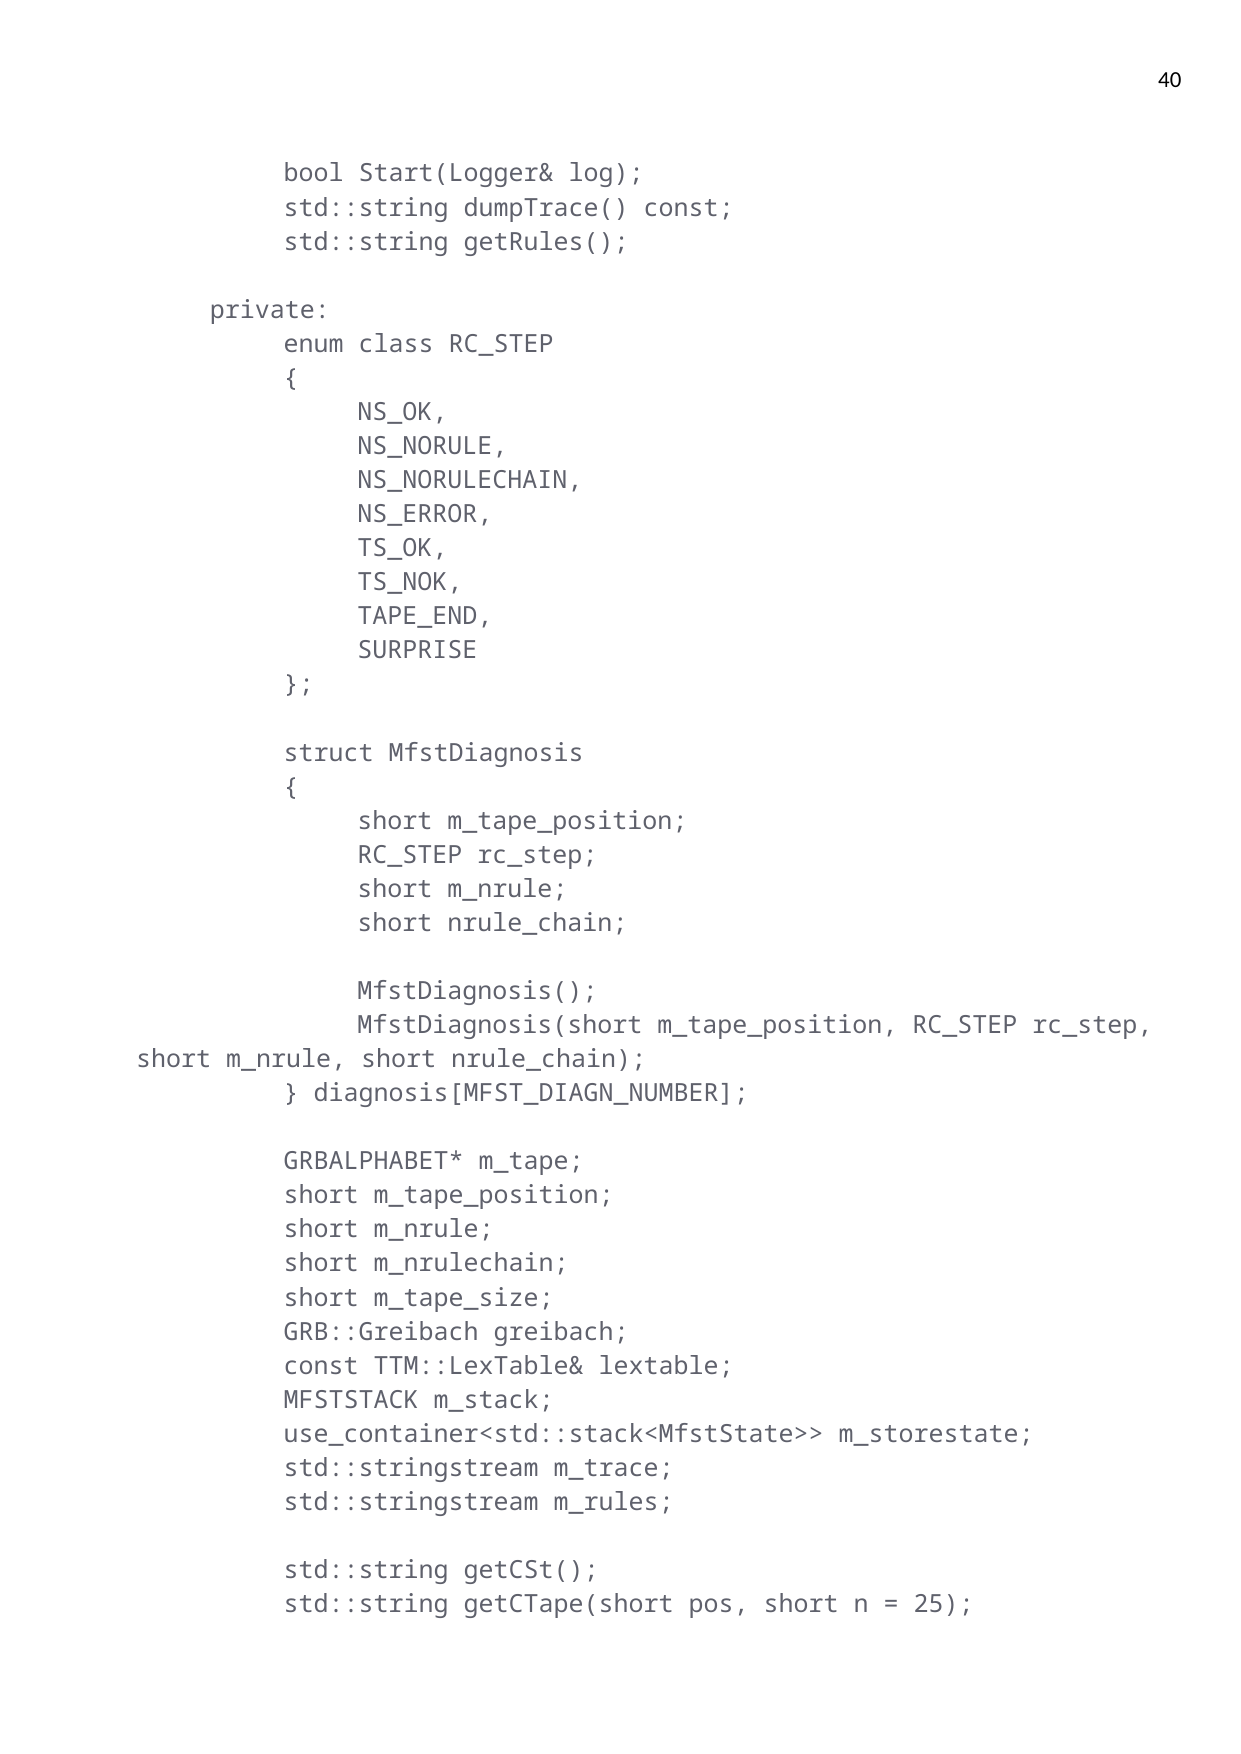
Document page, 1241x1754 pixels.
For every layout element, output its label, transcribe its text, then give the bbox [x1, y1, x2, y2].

text MFSTSTACK m_stack; [136, 1381, 1181, 1415]
text std::string getRules(); [136, 223, 1181, 257]
text short m_nrule; [136, 1211, 1181, 1245]
text GRBALPHABET* m_tape; [136, 1143, 1181, 1177]
text { [136, 768, 1181, 802]
text std::stringstream m_trace; [136, 1449, 1181, 1483]
text MfstDiagnosis(short m_tape_position, RC_STEP rc_step, short m_nrule, short nrule_chain); [136, 1007, 1181, 1075]
text short m_tape_position; [136, 1177, 1181, 1211]
text } diagnosis[MFST_DIAGN_NUMBER]; [136, 1075, 1181, 1109]
text { [136, 359, 1181, 393]
text std::string getCSt(); [136, 1552, 1181, 1586]
text TAPE_END, [136, 598, 1181, 632]
text use_container<std::stack<MfstState>> m_storestate; [136, 1415, 1181, 1449]
text NS_ERROR, [136, 496, 1181, 530]
text GRB::Greibach greibach; [136, 1313, 1181, 1347]
text short m_tape_position; [136, 802, 1181, 836]
text const TTM::LexTable& lextable; [136, 1347, 1181, 1381]
text TS_OK, [136, 530, 1181, 564]
text SURPRISE [136, 632, 1181, 666]
text MfstDiagnosis(); [136, 973, 1181, 1007]
text short nrule_chain; [136, 904, 1181, 938]
text bool Start(Logger& log); [136, 155, 1181, 189]
text struct MfstDiagnosis [136, 734, 1181, 768]
text short m_nrulechain; [136, 1245, 1181, 1279]
text NS_OK, [136, 393, 1181, 428]
text }; [136, 666, 1181, 700]
text TS_NOK, [136, 564, 1181, 598]
text short m_tape_size; [136, 1279, 1181, 1313]
text std::string getCTape(short pos, short n = 25); [136, 1586, 1181, 1620]
text std::stringstream m_rules; [136, 1483, 1181, 1518]
text enum class RC_STEP [136, 325, 1181, 359]
text private: [136, 291, 1181, 325]
text RC_STEP rc_step; [136, 836, 1181, 870]
text NS_NORULE, [136, 428, 1181, 462]
text std::string dumpTrace() const; [136, 189, 1181, 223]
text short m_nrule; [136, 870, 1181, 904]
text NS_NORULECHAIN, [136, 462, 1181, 496]
